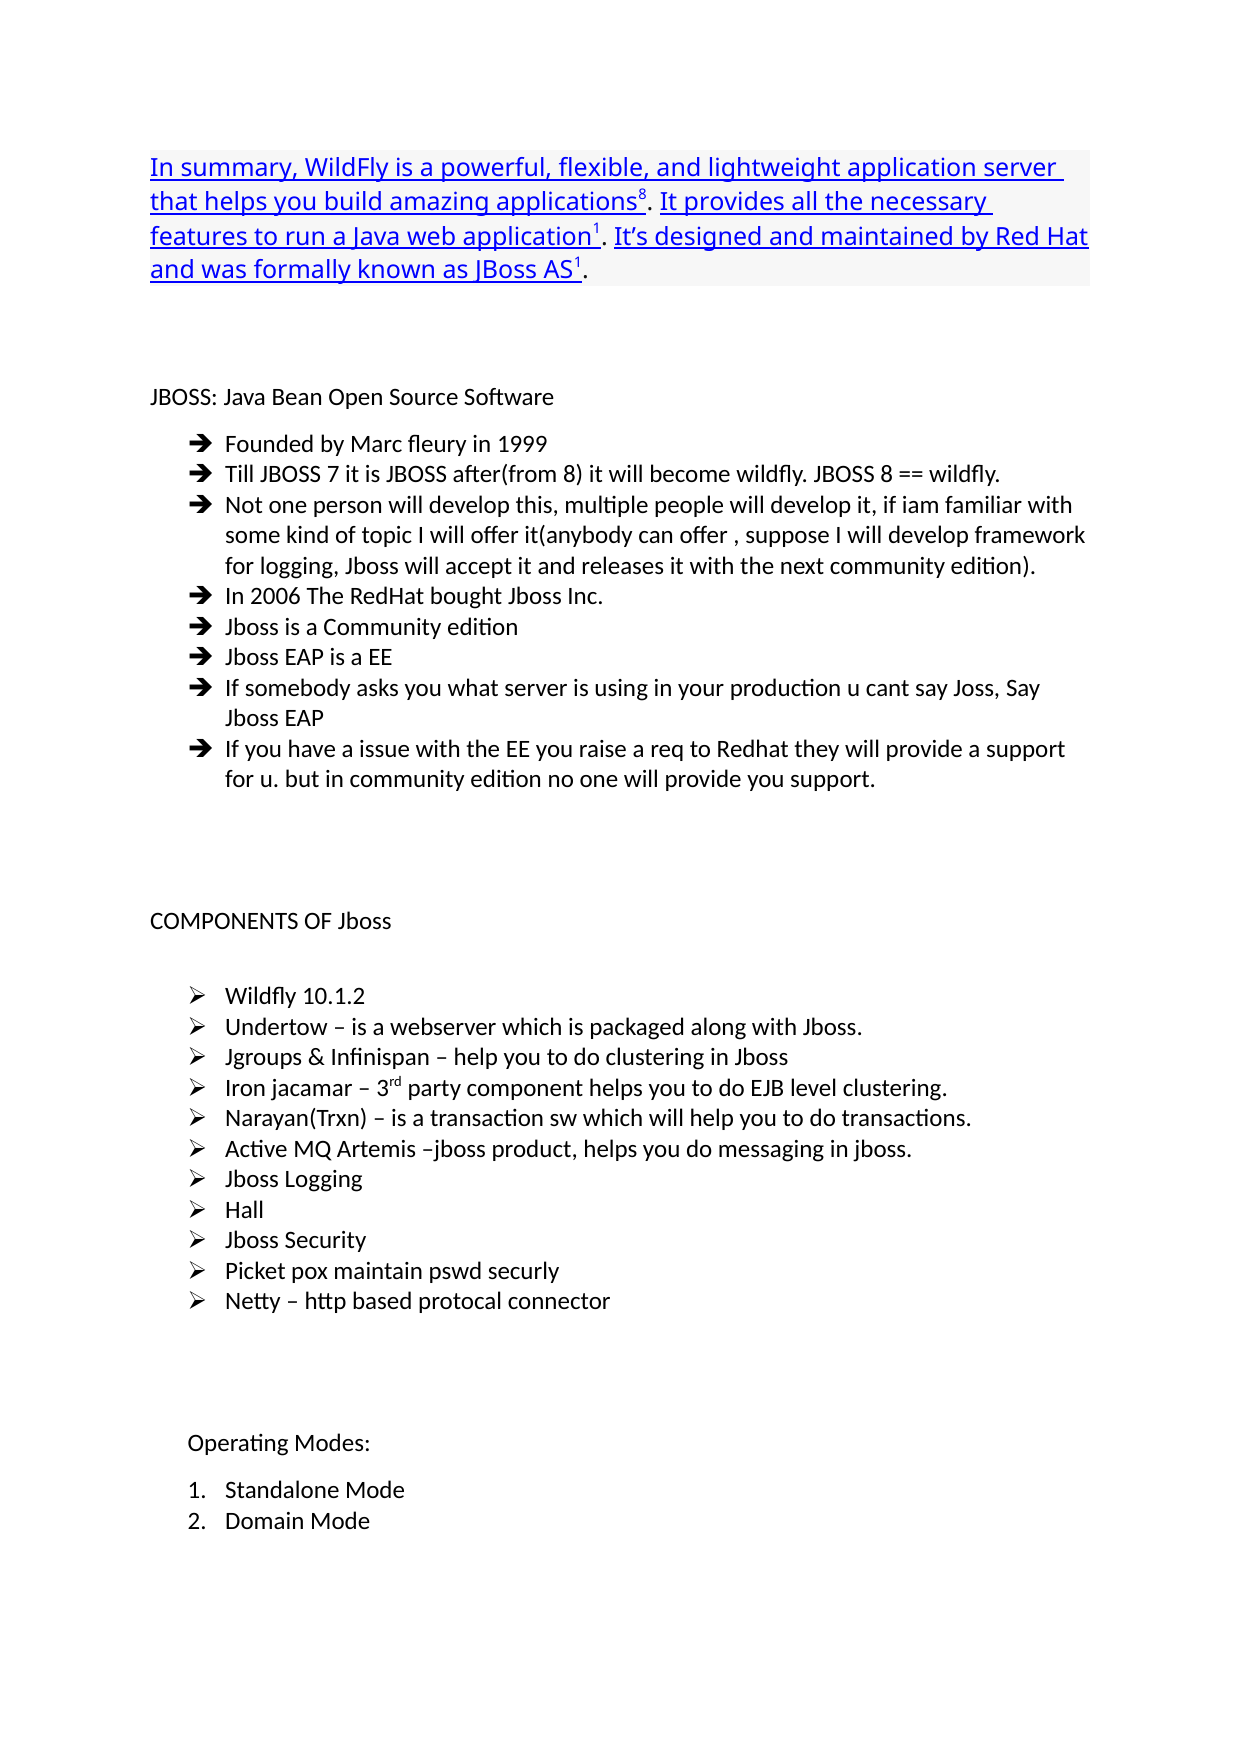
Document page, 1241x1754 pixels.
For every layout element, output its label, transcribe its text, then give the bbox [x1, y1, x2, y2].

text In summary, WildFly is a powerful, flexible, and lightweight application server that helps you build amazing applications8. It provides all the necessary features to run a Java web application1. It’s designed and maintained by Red Hat and was formally known as JBoss AS1. [150, 150, 1090, 286]
list Wildfly 10.1.2 [187, 980, 1090, 1011]
list Jboss is a Community edition [187, 611, 1090, 641]
text JBOSS: Java Bean Open Source Software [150, 381, 1090, 411]
list Domain Mode [187, 1505, 1090, 1535]
list Jgroups & Infinispan – help you to do clustering in Jboss [187, 1041, 1090, 1072]
text Operating Modes: [187, 1427, 1090, 1458]
list Iron jacamar – 3rd party component helps you to do EJB level clustering. [187, 1072, 1090, 1102]
list Jboss EAP is a EE [187, 641, 1090, 672]
list Netty – http based protocal connector [187, 1286, 1090, 1316]
text COMPONENTS OF Jboss [150, 905, 1090, 964]
list In 2006 The RedHat bought Jboss Inc. [187, 580, 1090, 611]
list Active MQ Artemis –jboss product, helps you do messaging in jboss. [187, 1133, 1090, 1163]
list Picket pox maintain pswd securly [187, 1255, 1090, 1286]
list Undertow – is a webserver which is packaged along with Jboss. [187, 1011, 1090, 1041]
list Narayan(Trxn) – is a transaction sw which will help you to do transactions. [187, 1102, 1090, 1133]
list Standalone Mode [187, 1474, 1090, 1505]
list Not one person will develop this, multiple people will develop it, if iam familiar with some kind of topic I will offer it(anybody can offer , suppose I will develop framework for logging, Jboss will accept it and releases it with the next community edition). [187, 489, 1090, 580]
list Hall [187, 1194, 1090, 1224]
list If somebody asks you what server is using in your production u cant say Joss, Say Jboss EAP [187, 672, 1090, 733]
list Jboss Logging [187, 1163, 1090, 1194]
list Jboss Security [187, 1224, 1090, 1255]
list If you have a issue with the EE you raise a req to Redhat they will provide a support for u. but in community edition no one will provide you support. [187, 733, 1090, 794]
list Founded by Marc fleury in 1999 [187, 428, 1090, 458]
list Till JBOSS 7 it is JBOSS after(from 8) it will become wildfly. JBOSS 8 == wildfly. [187, 458, 1090, 489]
